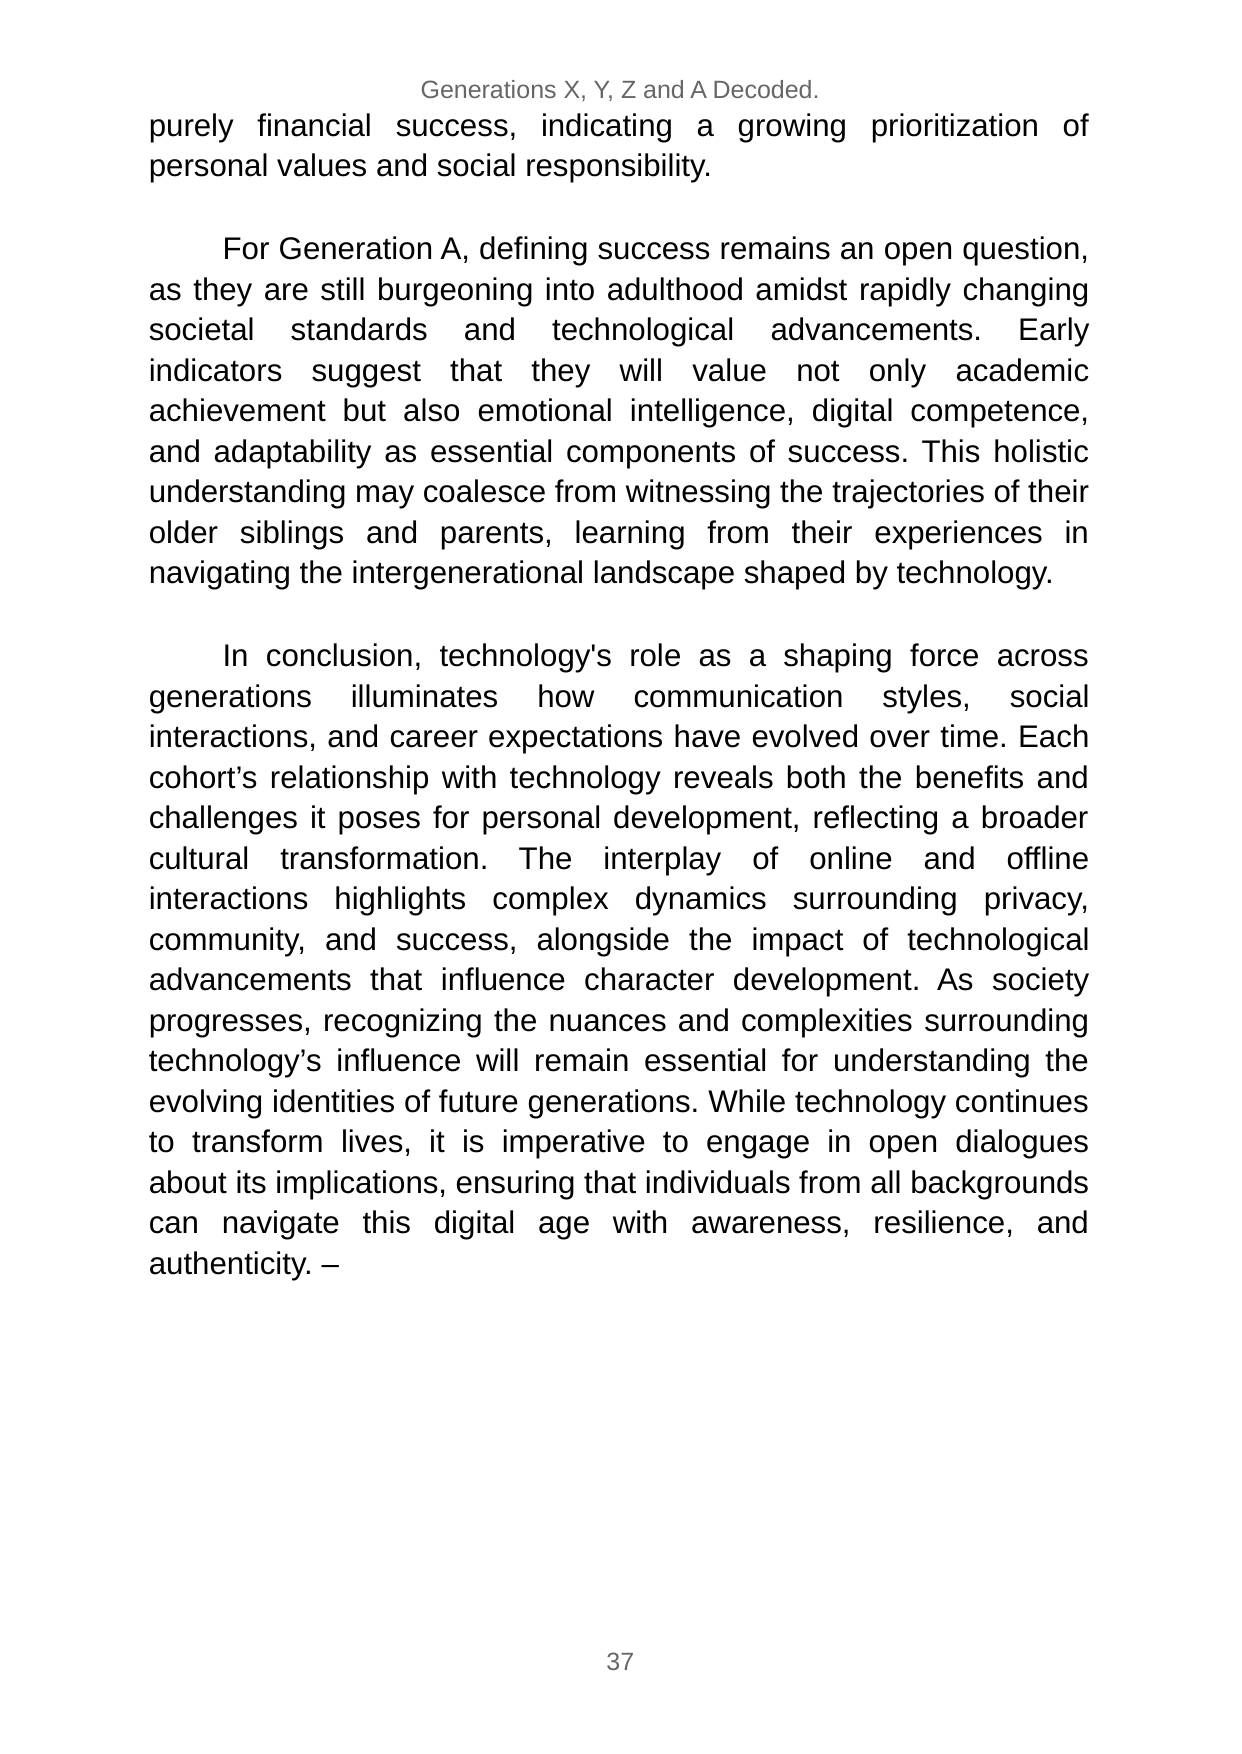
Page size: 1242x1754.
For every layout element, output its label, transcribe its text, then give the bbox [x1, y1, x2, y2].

text In conclusion, technology's role as a shaping force across generations illuminates how communication styles, social interactions, and career expectations have evolved over time. Each cohort’s relationship with technology reveals both the benefits and challenges it poses for personal development, reflecting a broader cultural transformation. The interplay of online and offline interactions highlights complex dynamics surrounding privacy, community, and success, alongside the impact of technological advancements that influence character development. As society progresses, recognizing the nuances and complexities surrounding technology’s influence will remain essential for understanding the evolving identities of future generations. While technology continues to transform lives, it is imperative to engage in open dialogues about its implications, ensuring that individuals from all backgrounds can navigate this digital age with awareness, resilience, and authenticity. – [148, 637, 1090, 1281]
text For Generation A, defining success remains an open question, as they are still burgeoning into adulthood amidst rapidly changing societal standards and technological advancements. Early indicators suggest that they will value not only academic achievement but also emotional intelligence, digital competence, and adaptability as essential components of success. This holistic understanding may coalesce from witnessing the trajectories of their older siblings and parents, learning from their experiences in navigating the intergenerational landscape shaped by technology. [148, 230, 1090, 590]
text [148, 107, 1090, 183]
